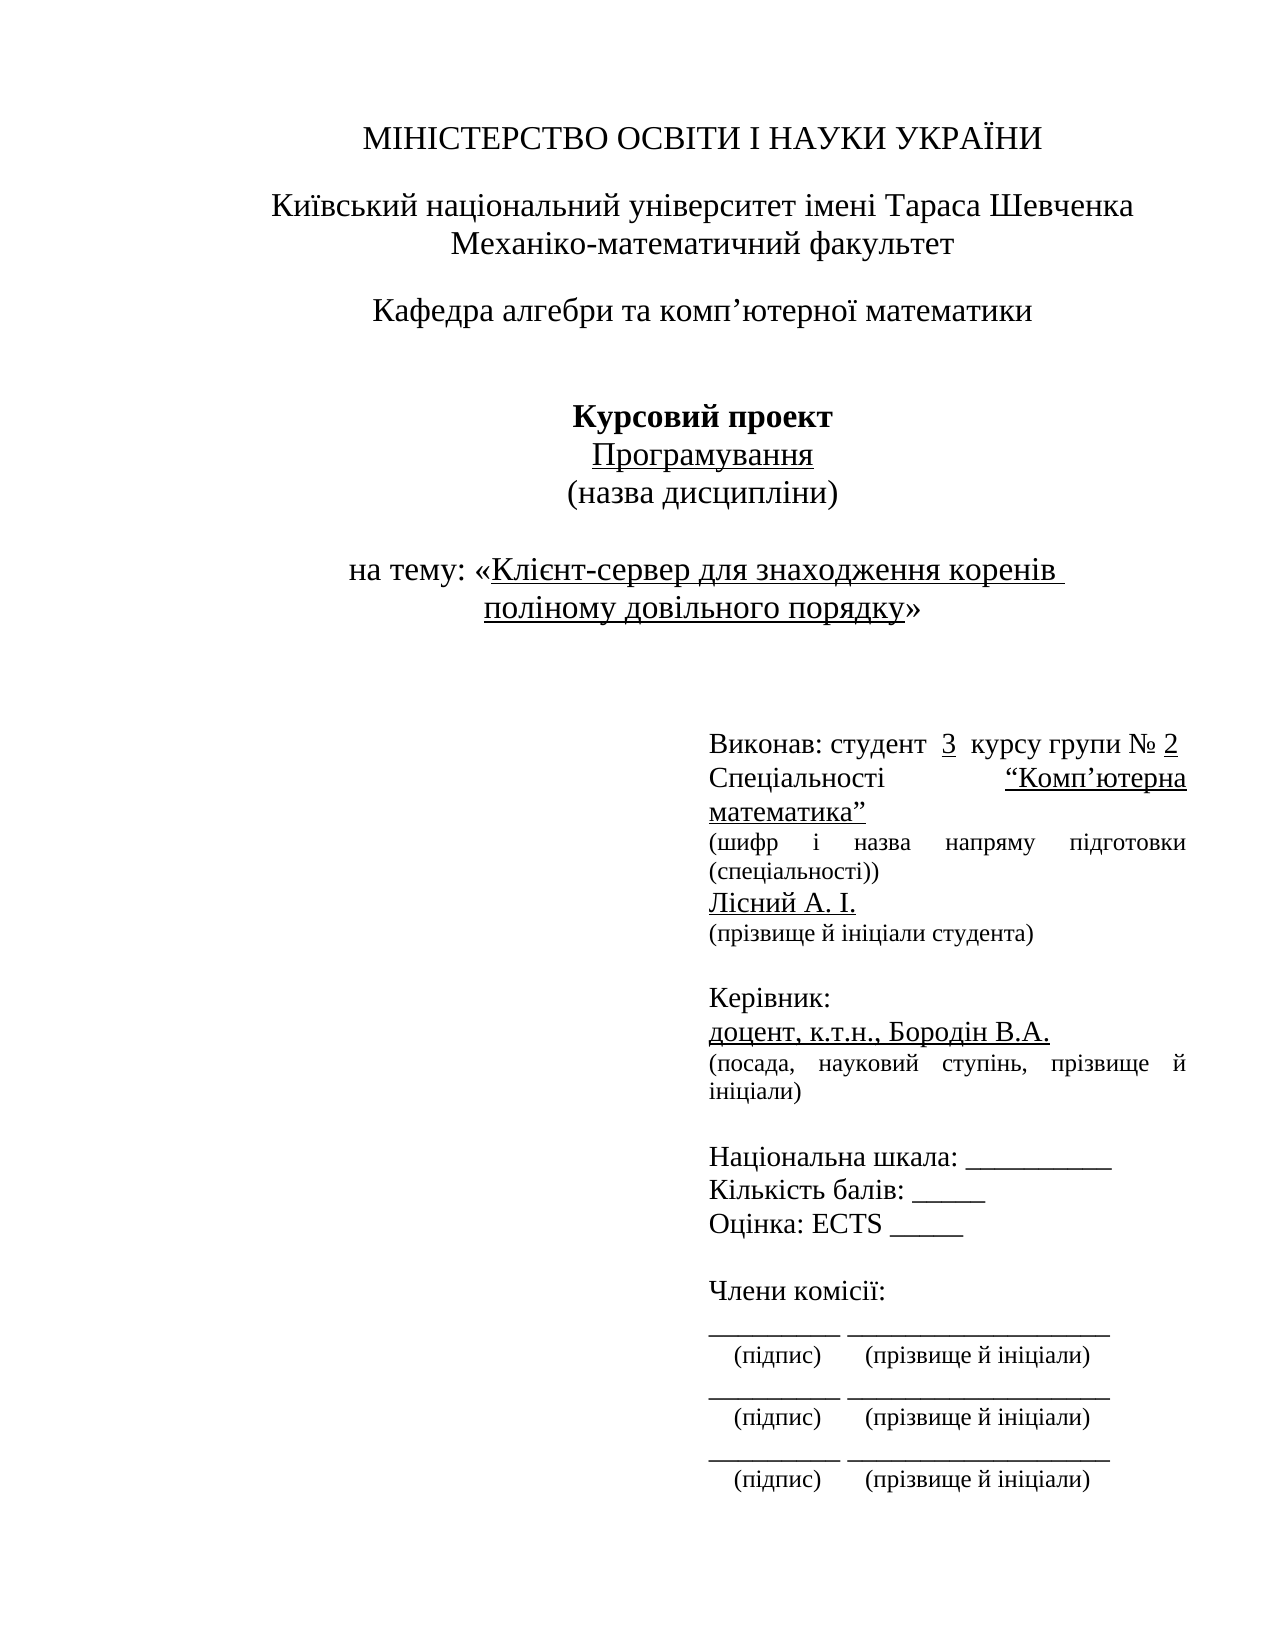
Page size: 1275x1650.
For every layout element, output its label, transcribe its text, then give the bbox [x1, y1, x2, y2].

text Члени комісії: [709, 1273, 1186, 1306]
text Механіко-математичний факультет [177, 223, 1186, 262]
text Київський національний університет імені Тараса Шевченка [177, 185, 1186, 223]
text (підпис) (прізвище й ініціали) [709, 1464, 1186, 1493]
text Лісний А. І. [709, 885, 1186, 918]
text МІНІСТЕРСТВО ОСВІТИ І НАУКИ УКРАЇНИ [177, 118, 1186, 156]
text (підпис) (прізвище й ініціали) [709, 1340, 1186, 1369]
text (посада, науковий ступінь, прізвище й ініціали) [709, 1048, 1186, 1105]
text на тему: «Клієнт-сервер для знаходження коренів [177, 549, 1186, 588]
text Кафедра алгебри та комп’ютерної математики [177, 291, 1186, 329]
text Програмування [177, 434, 1186, 473]
text _________ __________________ [709, 1431, 1186, 1464]
text поліному довільного порядку» [177, 588, 1186, 626]
text Керівник: [709, 981, 1186, 1014]
text Оцінка: ECTS _____ [709, 1206, 1186, 1239]
text (підпис) (прізвище й ініціали) [709, 1402, 1186, 1431]
text _________ __________________ [709, 1369, 1186, 1402]
text (шифр і назва напряму підготовки (спеціальності)) [709, 827, 1186, 885]
text (назва дисципліни) [177, 473, 1186, 511]
text Кількість балів: _____ [709, 1172, 1186, 1206]
text Національна шкала: __________ [709, 1139, 1186, 1172]
text доцент, к.т.н., Бородін В.А. [709, 1014, 1186, 1048]
text Спеціальності “Комп’ютерна математика” [709, 760, 1186, 827]
text Курсовий проект [177, 396, 1186, 434]
text Виконав: студент 3 курсу групи № 2 [709, 727, 1186, 760]
text (прізвище й ініціали студента) [709, 918, 1186, 947]
text _________ __________________ [709, 1306, 1186, 1340]
